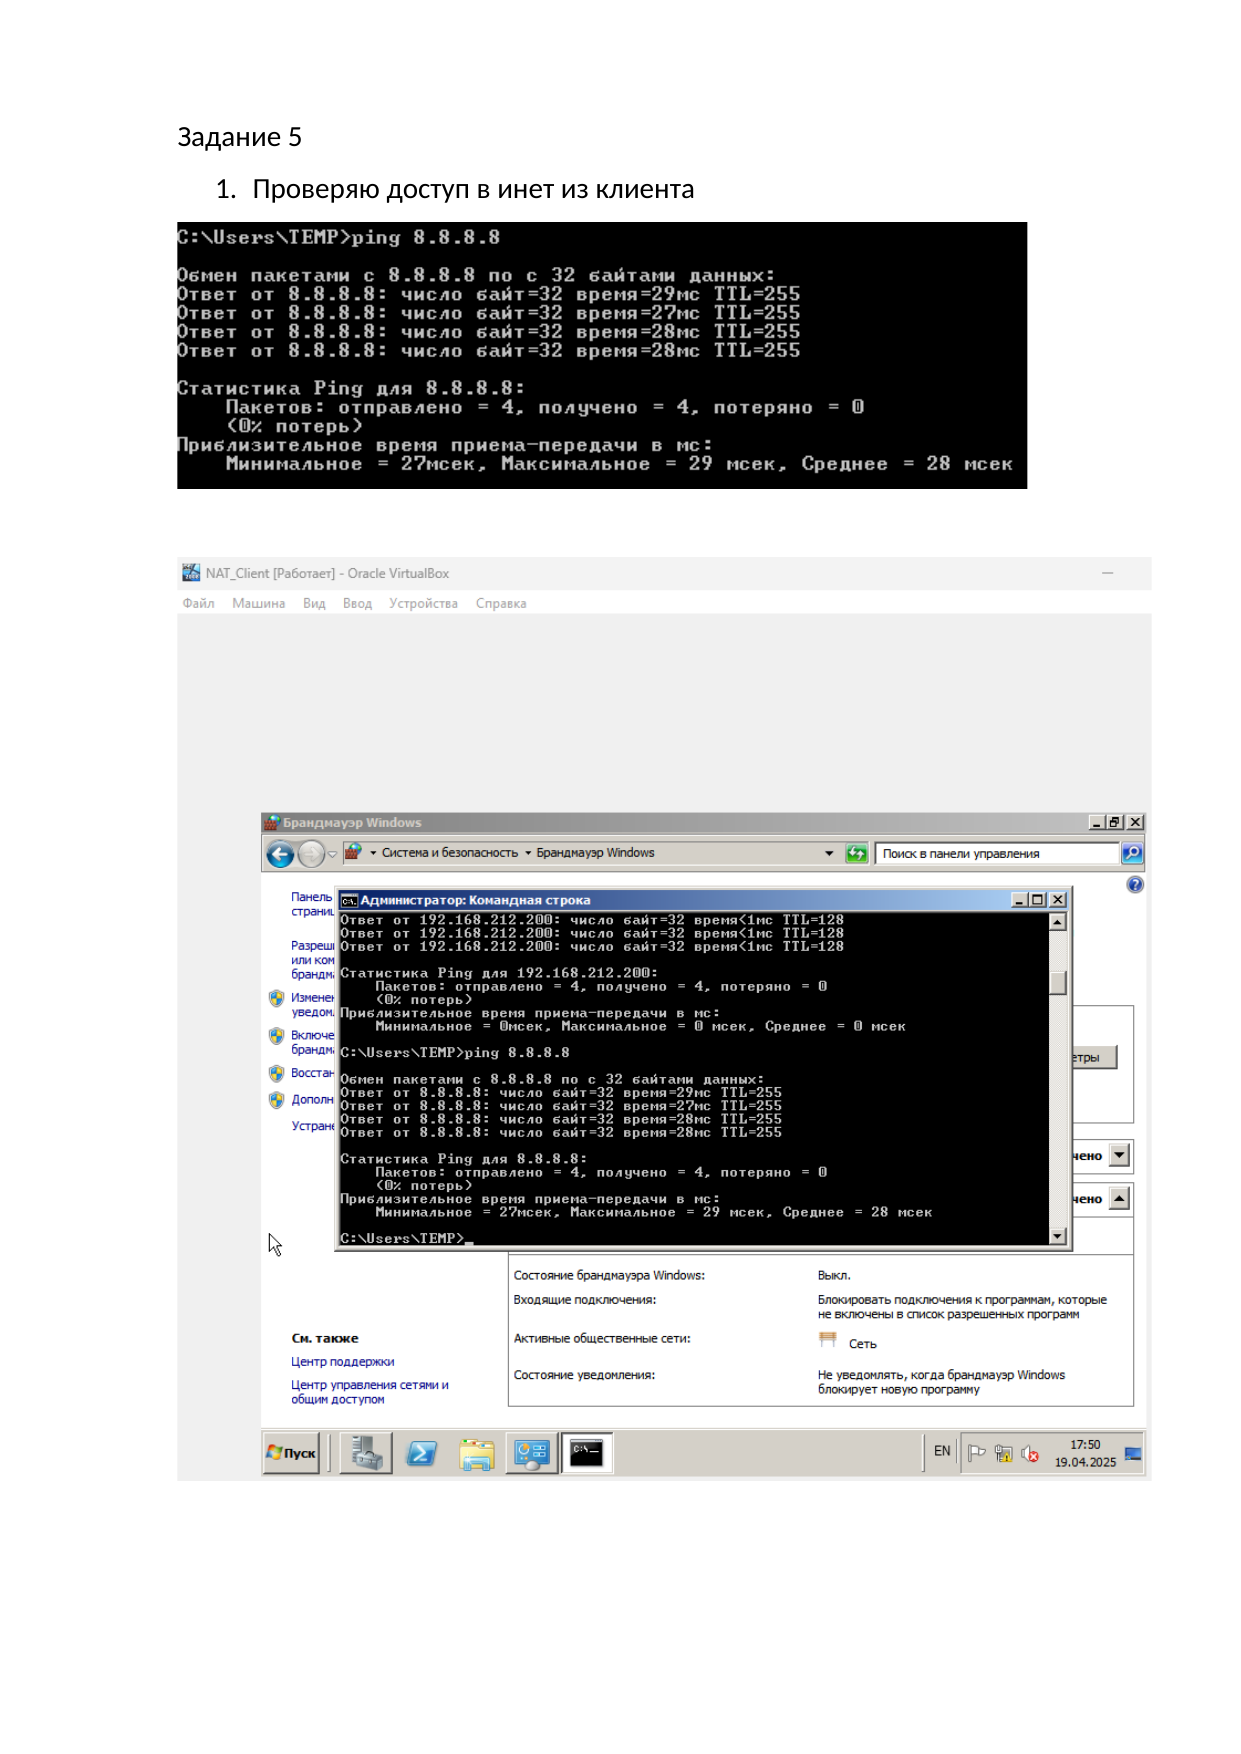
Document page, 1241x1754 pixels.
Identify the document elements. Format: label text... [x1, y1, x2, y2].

picture [177, 557, 1152, 1481]
text Задание 5 [177, 118, 1152, 154]
list Проверяю доступ в инет из клиента [215, 170, 1152, 206]
picture [177, 222, 1028, 489]
